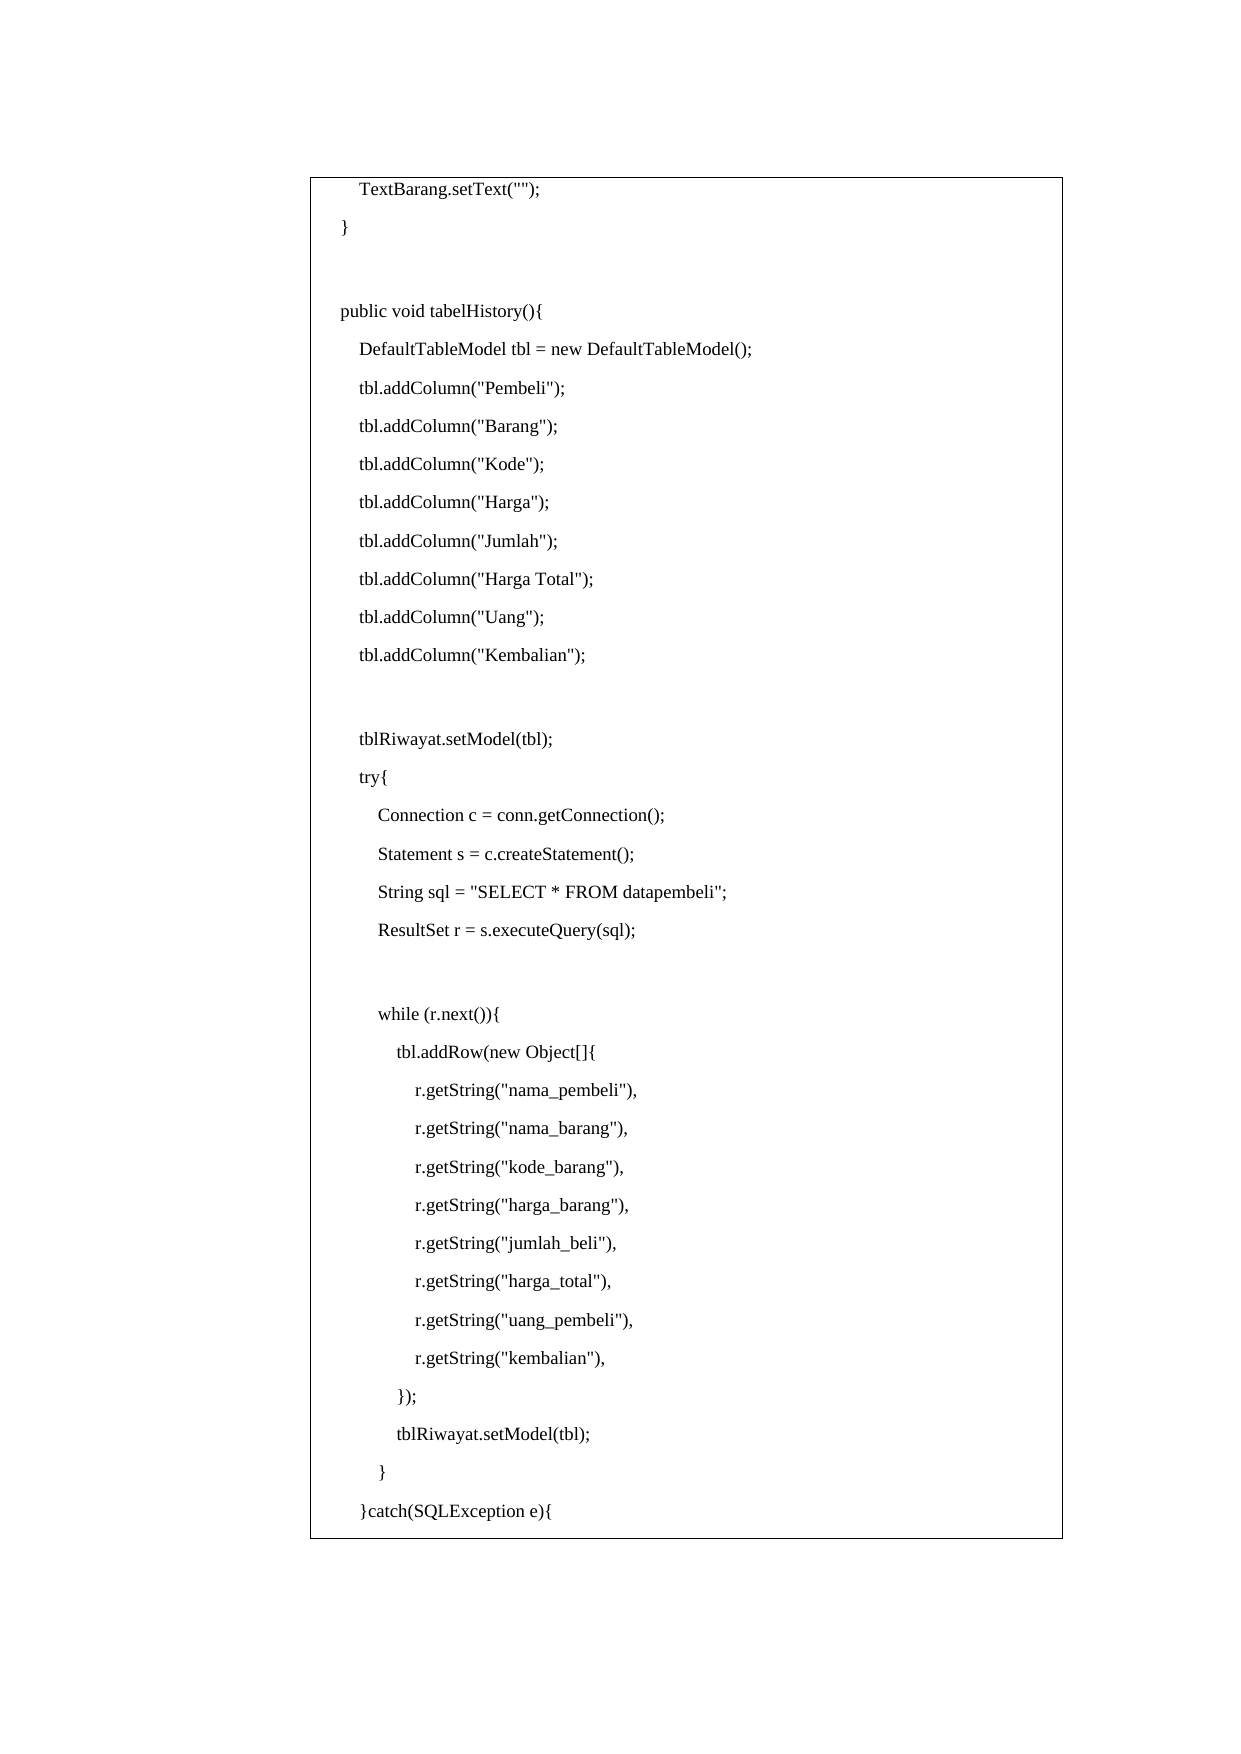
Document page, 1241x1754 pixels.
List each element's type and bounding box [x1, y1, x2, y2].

table_header [311, 178, 1062, 1538]
